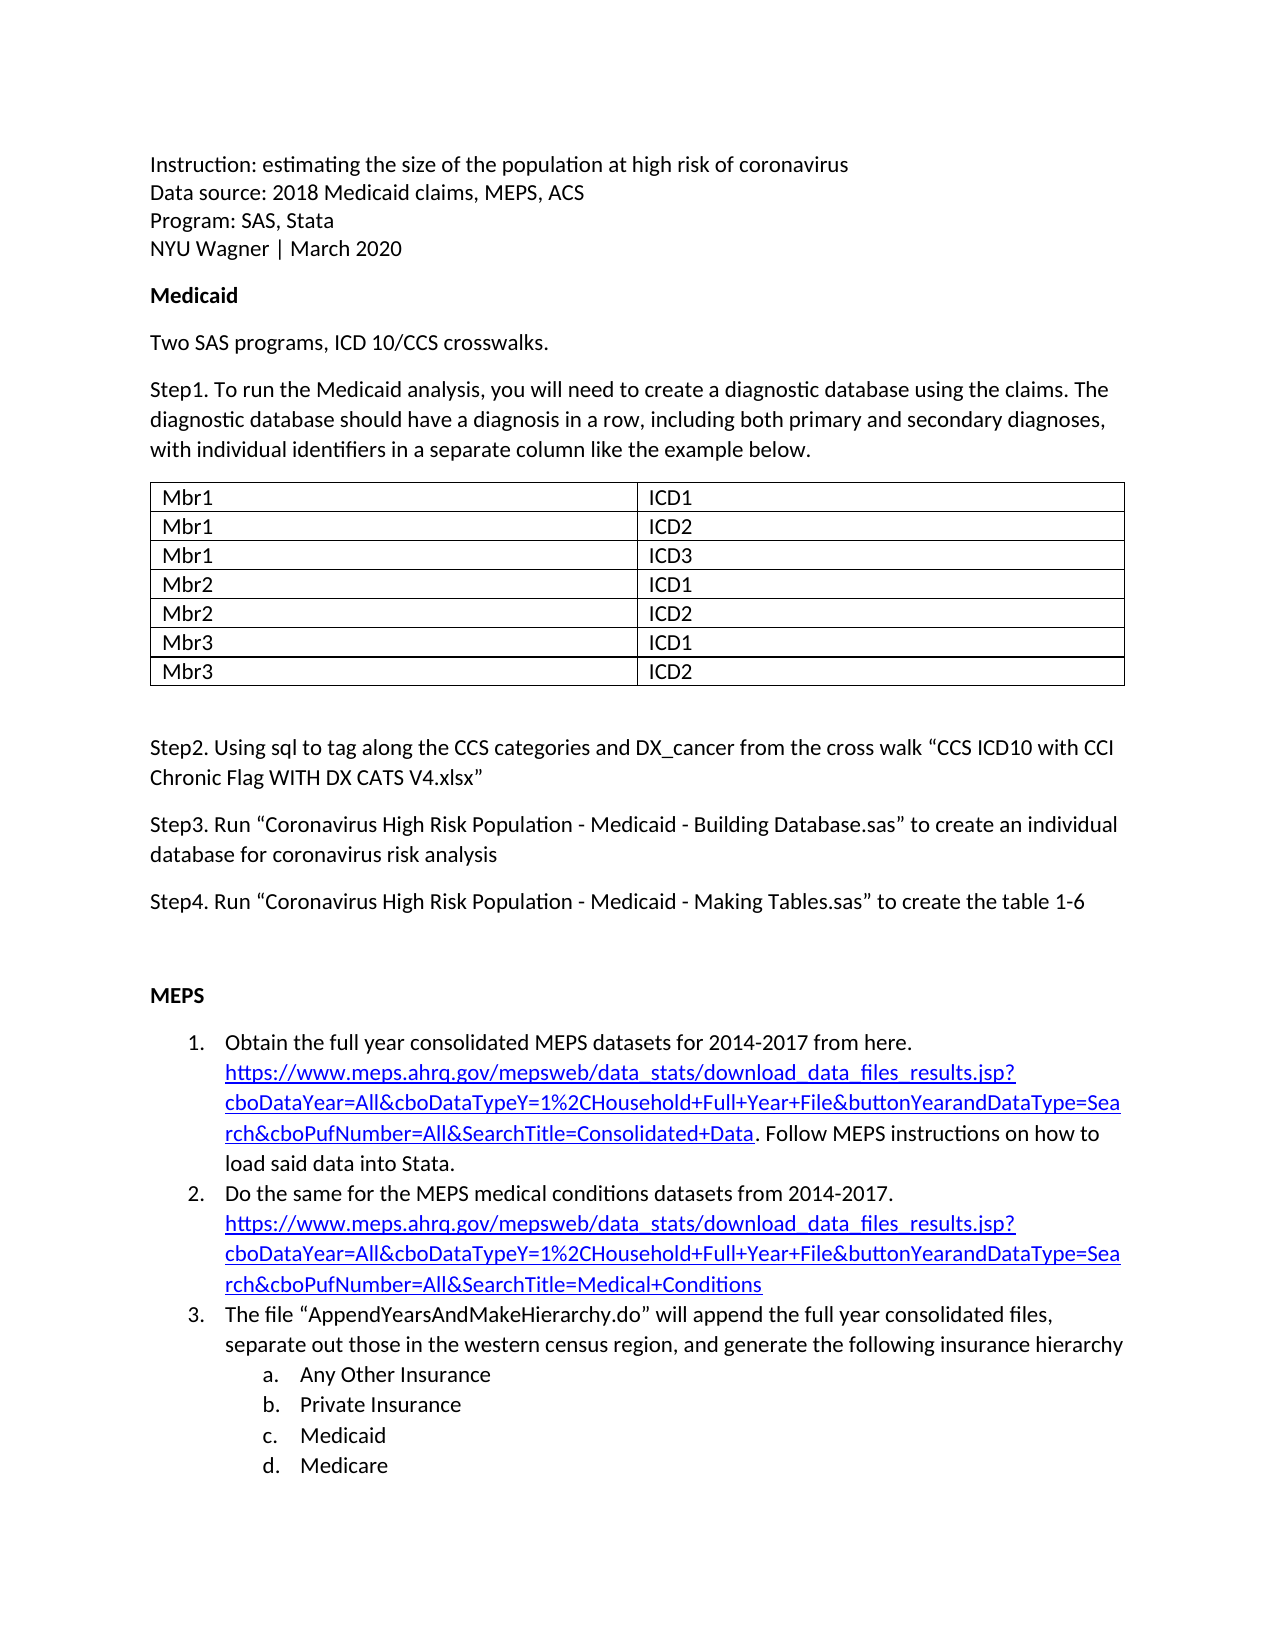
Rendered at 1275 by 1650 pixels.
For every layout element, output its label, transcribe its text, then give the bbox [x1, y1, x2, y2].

list Do the same for the MEPS medical conditions datasets from 2014-2017. https://www.meps.ahrq.gov/mepsweb/data_stats/download_data_files_results.jsp?cboDataYear=All&cboDataTypeY=1%2CHousehold+Full+Year+File&buttonYearandDataType=Search&cboPufNumber=All&SearchTitle=Medical+Conditions [187, 1179, 1125, 1298]
text Program: SAS, Stata [150, 206, 1125, 234]
table_cell Mbr1 [151, 541, 637, 569]
list Obtain the full year consolidated MEPS datasets for 2014-2017 from here. https://www.meps.ahrq.gov/mepsweb/data_stats/download_data_files_results.jsp?cboDataYear=All&cboDataTypeY=1%2CHousehold+Full+Year+File&buttonYearandDataType=Search&cboPufNumber=All&SearchTitle=Consolidated+Data. Follow MEPS instructions on how to load said data into Stata. [187, 1028, 1125, 1177]
table_cell Mbr3 [151, 658, 637, 685]
table_header ICD1 [638, 483, 1124, 511]
text NYU Wagner | March 2020 [150, 234, 1125, 262]
table_cell ICD2 [638, 658, 1124, 685]
text Medicaid [150, 281, 1125, 309]
text MEPS [150, 981, 1125, 1009]
table_cell ICD2 [638, 512, 1124, 540]
text Step4. Run “Coronavirus High Risk Population - Medicaid - Making Tables.sas” to create the table 1-6 [150, 887, 1125, 916]
list Medicaid [262, 1421, 1125, 1449]
table_cell Mbr2 [151, 599, 637, 627]
table_cell Mbr1 [151, 512, 637, 540]
list The file “AppendYearsAndMakeHierarchy.do” will append the full year consolidated files, separate out those in the western census region, and generate the following insurance hierarchy [187, 1300, 1125, 1358]
text Two SAS programs, ICD 10/CCS crosswalks. [150, 328, 1125, 356]
text Step2. Using sql to tag along the CCS categories and DX_cancer from the cross walk “CCS ICD10 with CCI Chronic Flag WITH DX CATS V4.xlsx” [150, 733, 1125, 792]
list Any Other Insurance [262, 1360, 1125, 1388]
text Data source: 2018 Medicaid claims, MEPS, ACS [150, 178, 1125, 206]
text Step3. Run “Coronavirus High Risk Population - Medicaid - Building Database.sas” to create an individual database for coronavirus risk analysis [150, 810, 1125, 869]
list Medicare [262, 1451, 1125, 1479]
table_cell ICD2 [638, 599, 1124, 627]
list Private Insurance [262, 1391, 1125, 1419]
text Instruction: estimating the size of the population at high risk of coronavirus [150, 150, 1125, 178]
table_cell Mbr3 [151, 628, 637, 656]
table_cell ICD1 [638, 570, 1124, 598]
table_cell ICD3 [638, 541, 1124, 569]
text Step1. To run the Medicaid analysis, you will need to create a diagnostic database using the claims. The diagnostic database should have a diagnosis in a row, including both primary and secondary diagnoses, with individual identifiers in a separate column like the example below. [150, 375, 1125, 463]
table_cell ICD1 [638, 628, 1124, 656]
table_cell Mbr2 [151, 570, 637, 598]
table_header Mbr1 [151, 483, 637, 511]
